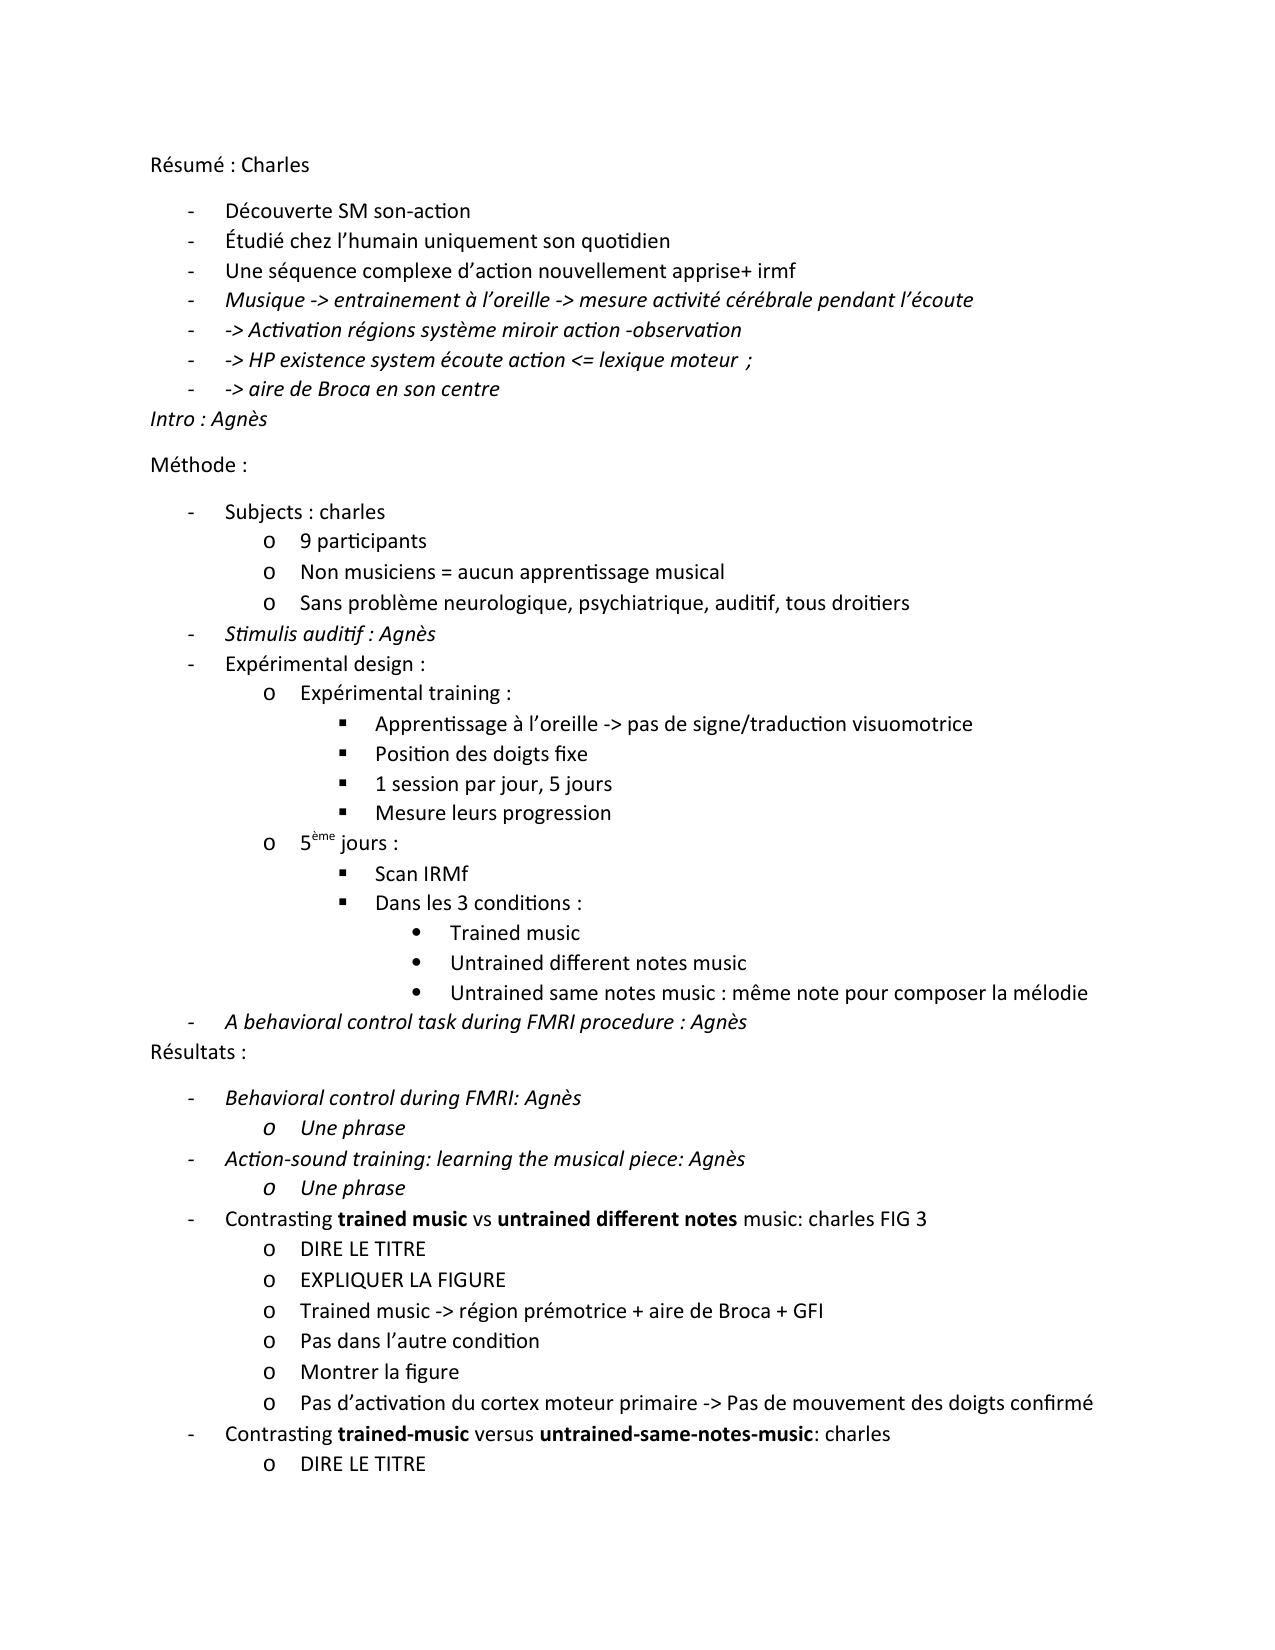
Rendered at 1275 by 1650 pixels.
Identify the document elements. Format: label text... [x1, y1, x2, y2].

list Une phrase [262, 1173, 1125, 1203]
list Trained music [412, 918, 1125, 946]
list Scan IRMf [337, 859, 1125, 887]
list Étudié chez l’humain uniquement son quotidien [187, 226, 1125, 254]
list Apprentissage à l’oreille -> pas de signe/traduction visuomotrice [337, 709, 1125, 737]
list DIRE LE TITRE [262, 1234, 1125, 1263]
list Mesure leurs progression [337, 798, 1125, 826]
list Musique -> entrainement à l’oreille -> mesure activité cérébrale pendant l’écoute [187, 285, 1125, 313]
list 9 participants [262, 527, 1125, 556]
list A behavioral control task during FMRI procedure : Agnès [187, 1007, 1125, 1035]
list Une séquence complexe d’action nouvellement apprise+ irmf [187, 256, 1125, 284]
list Expérimental design : [187, 649, 1125, 677]
text Résumé : Charles [150, 150, 1125, 178]
list Sans problème neurologique, psychiatrique, auditif, tous droitiers [262, 588, 1125, 617]
list Contrasting trained-music versus untrained-same-notes-music: charles [187, 1419, 1125, 1447]
list Une phrase [262, 1113, 1125, 1142]
list EXPLIQUER LA FIGURE [262, 1265, 1125, 1294]
list Untrained different notes music [412, 948, 1125, 976]
text Résultats : [150, 1037, 1125, 1065]
text Intro : Agnès [150, 404, 1125, 432]
list Découverte SM son-action [187, 196, 1125, 224]
list -> HP existence system écoute action <= lexique moteur ; [187, 345, 1125, 373]
list Subjects : charles [187, 497, 1125, 525]
list Expérimental training : [262, 678, 1125, 708]
list Non musiciens = aucun apprentissage musical [262, 557, 1125, 587]
list Position des doigts fixe [337, 739, 1125, 767]
list Untrained same notes music : même note pour composer la mélodie [412, 978, 1125, 1006]
list Pas dans l’autre condition [262, 1327, 1125, 1356]
list Montrer la figure [262, 1357, 1125, 1387]
list Trained music -> région prémotrice + aire de Broca + GFI [262, 1296, 1125, 1325]
list Stimulis auditif : Agnès [187, 619, 1125, 647]
list Action-sound training: learning the musical piece: Agnès [187, 1144, 1125, 1172]
list -> Activation régions système miroir action -observation [187, 315, 1125, 343]
list 1 session par jour, 5 jours [337, 769, 1125, 797]
list Contrasting trained music vs untrained different notes music: charles FIG 3 [187, 1204, 1125, 1232]
list Pas d’activation du cortex moteur primaire -> Pas de mouvement des doigts confirmé [262, 1388, 1125, 1417]
list DIRE LE TITRE [262, 1449, 1125, 1478]
list -> aire de Broca en son centre [187, 374, 1125, 402]
list Behavioral control during FMRI: Agnès [187, 1083, 1125, 1111]
list 5ème jours : [262, 828, 1125, 857]
text Méthode : [150, 451, 1125, 478]
list Dans les 3 conditions : [337, 888, 1125, 917]
